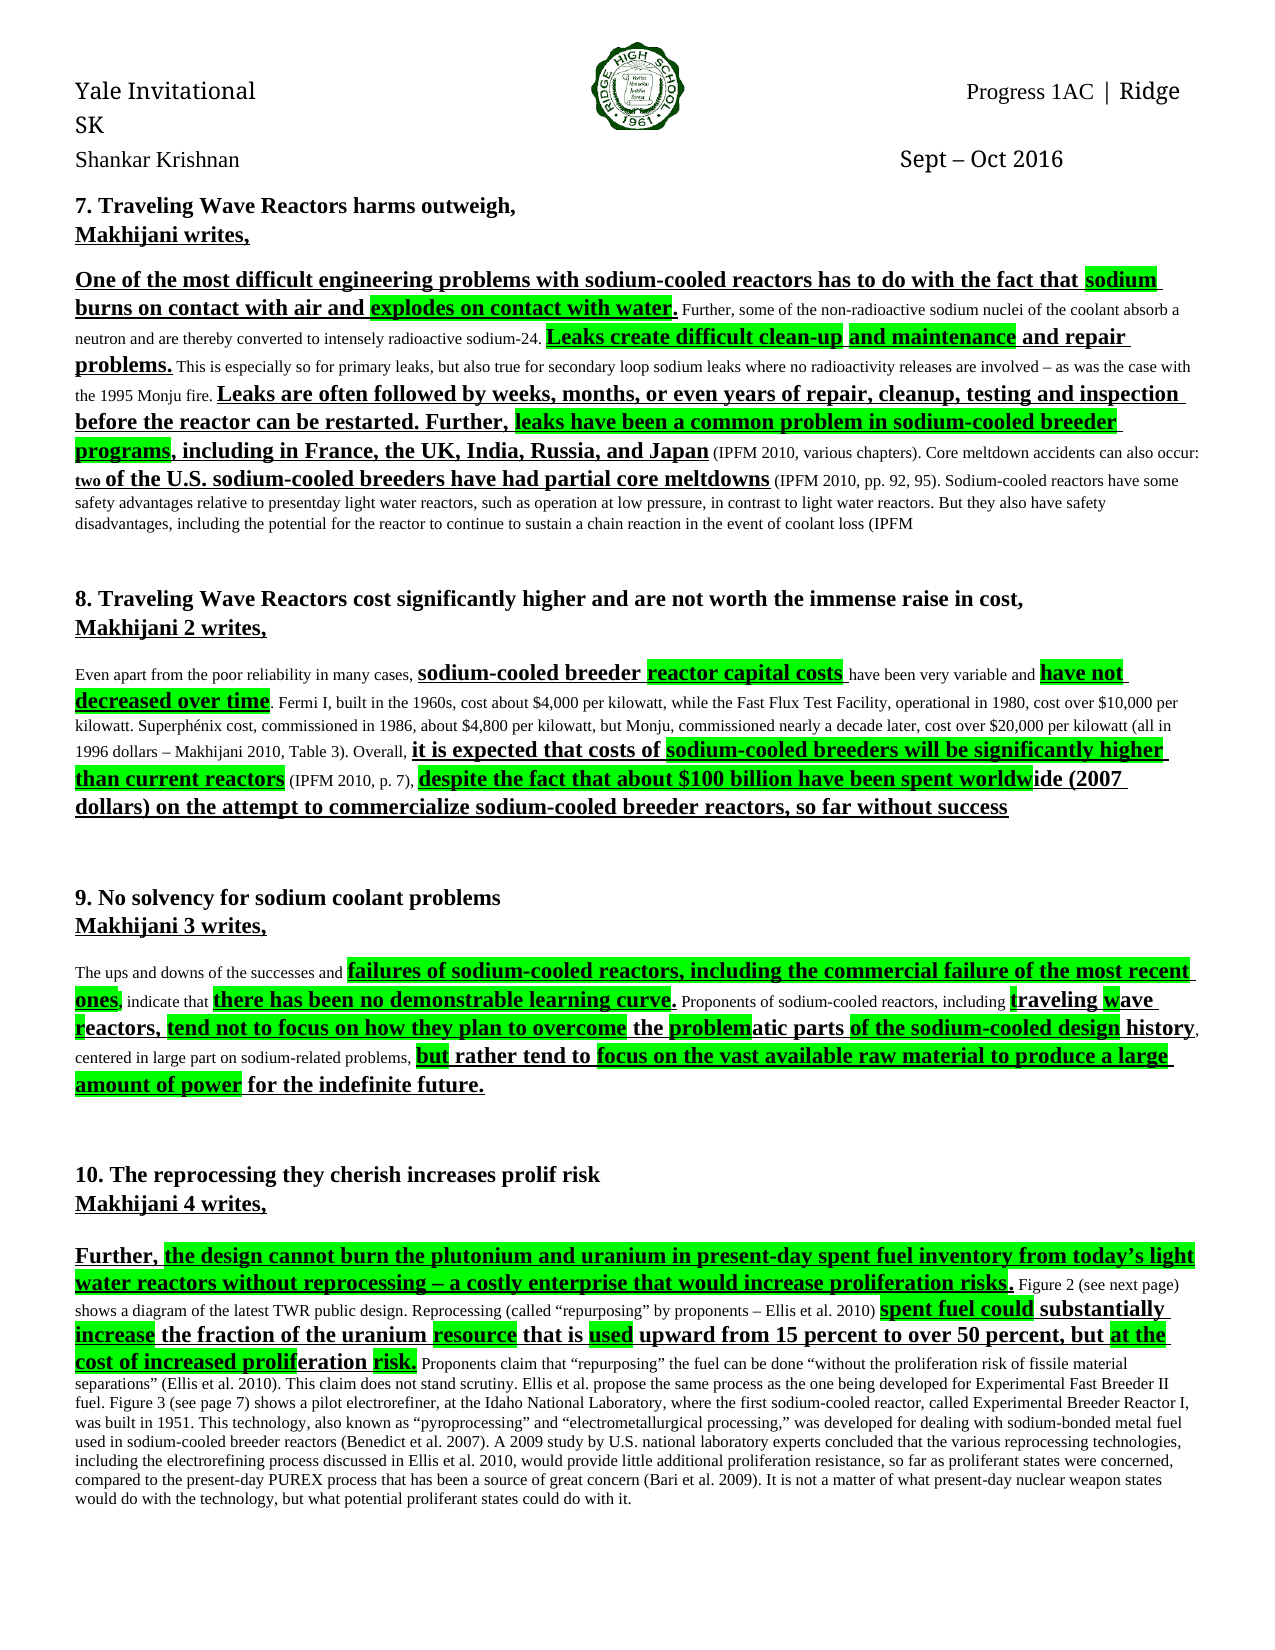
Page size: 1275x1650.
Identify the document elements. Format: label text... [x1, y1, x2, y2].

subtitle 9. No solvency for sodium coolant problems [75, 884, 1200, 910]
text One of the most difficult engineering problems with sodium-cooled reactors has to do with the fact that sodium burns on contact with air and explodes on contact with water. Further, some of the non-radioactive sodium nuclei of the coolant absorb a neutron and are thereby converted to intensely radioactive sodium-24. Leaks create difficult clean-up and maintenance and repair problems. This is especially so for primary leaks, but also true for secondary loop sodium leaks where no radioactivity releases are involved – as was the case with the 1995 Monju fire. Leaks are often followed by weeks, months, or even years of repair, cleanup, testing and inspection before the reactor can be restarted. Further, leaks have been a common problem in sodium-cooled breeder programs, including in France, the UK, India, Russia, and Japan (IPFM 2010, various chapters). Core meltdown accidents can also occur: two of the U.S. sodium-cooled breeders have had partial core meltdowns (IPFM 2010, pp. 92, 95). Sodium-cooled reactors have some safety advantages relative to presentday light water reactors, such as operation at low pressure, in contrast to light water reactors. But they also have safety disadvantages, including the potential for the reactor to continue to sustain a chain reaction in the event of coolant loss (IPFM [75, 266, 1200, 533]
text Even apart from the poor reliability in many cases, sodium-cooled breeder reactor capital costs have been very variable and have not decreased over time. Fermi I, built in the 1960s, cost about $4,000 per kilowatt, while the Fast Flux Test Facility, operational in 1980, cost over $10,000 per kilowatt. Superphénix cost, commissioned in 1986, about $4,800 per kilowatt, but Monju, commissioned nearly a decade later, cost over $20,000 per kilowatt (all in 1996 dollars – Makhijani 2010, Table 3). Overall, it is expected that costs of sodium-cooled breeders will be significantly higher than current reactors (IPFM 2010, p. 7), despite the fact that about $100 billion have been spent worldwide (2007 dollars) on the attempt to commercialize sodium-cooled breeder reactors, so far without success [75, 659, 1200, 820]
text Makhijani 2 writes, [75, 614, 1200, 640]
text Makhijani writes, [75, 221, 1200, 247]
subtitle 8. Traveling Wave Reactors cost significantly higher and are not worth the immense raise in cost, [75, 586, 1200, 612]
subtitle 10. The reprocessing they cherish increases prolif risk [75, 1161, 1200, 1187]
text Makhijani 4 writes, [75, 1189, 1200, 1216]
subtitle 7. Traveling Wave Reactors harms outweigh, [75, 192, 1200, 219]
text Makhijani 3 writes, [75, 912, 1200, 938]
text The ups and downs of the successes and failures of sodium-cooled reactors, including the commercial failure of the most recent ones, indicate that there has been no demonstrable learning curve. Proponents of sodium-cooled reactors, including traveling wave reactors, tend not to focus on how they plan to overcome the problematic parts of the sodium-cooled design history, centered in large part on sodium-related problems, but rather tend to focus on the vast available raw material to produce a large amount of power for the indefinite future. [75, 957, 1200, 1097]
picture [577, 42, 697, 130]
text Further, the design cannot burn the plutonium and uranium in present-day spent fuel inventory from today’s light water reactors without reprocessing – a costly enterprise that would increase proliferation risks. Figure 2 (see next page) shows a diagram of the latest TWR public design. Reprocessing (called “repurposing” by proponents – Ellis et al. 2010) spent fuel could substantially increase the fraction of the uranium resource that is used upward from 15 percent to over 50 percent, but at the cost of increased proliferation risk. Proponents claim that “repurposing” the fuel can be done “without the proliferation risk of fissile material separations” (Ellis et al. 2010). This claim does not stand scrutiny. Ellis et al. propose the same process as the one being developed for Experimental Fast Breeder II fuel. Figure 3 (see page 7) shows a pilot electrorefiner, at the Idaho National Laboratory, where the first sodium-cooled reactor, called Experimental Breeder Reactor I, was built in 1951. This technology, also known as “pyroprocessing” and “electrometallurgical processing,” was developed for dealing with sodium-bonded metal fuel used in sodium-cooled breeder reactors (Benedict et al. 2007). A 2009 study by U.S. national laboratory experts concluded that the various reprocessing technologies, including the electrorefining process discussed in Ellis et al. 2010, would provide little additional proliferation resistance, so far as proliferant states were concerned, compared to the present-day PUREX process that has been a source of great concern (Bari et al. 2009). It is not a matter of what present-day nuclear weapon states would do with the technology, but what potential proliferant states could do with it. [75, 1242, 1200, 1508]
